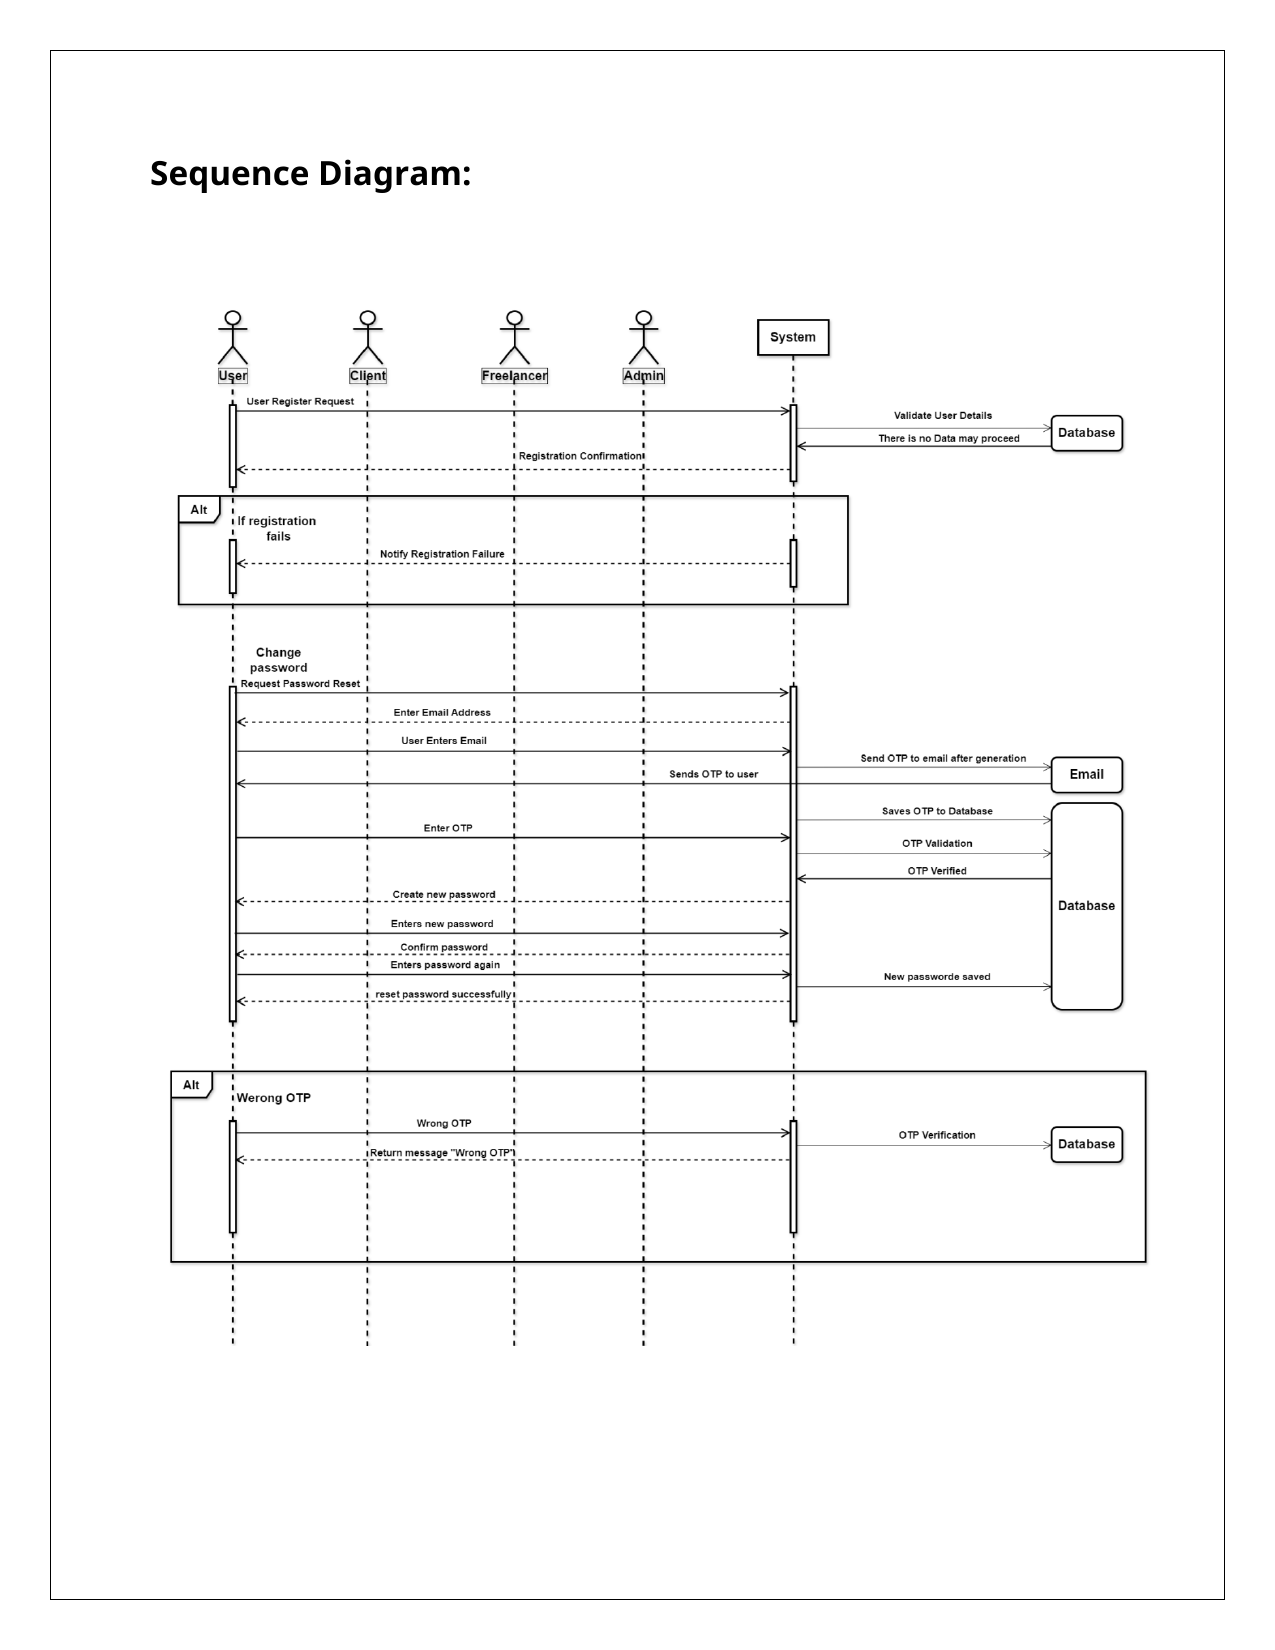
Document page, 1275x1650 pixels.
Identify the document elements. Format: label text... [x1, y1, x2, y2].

picture [150, 290, 1168, 1346]
text Sequence Diagram: [150, 150, 1125, 195]
